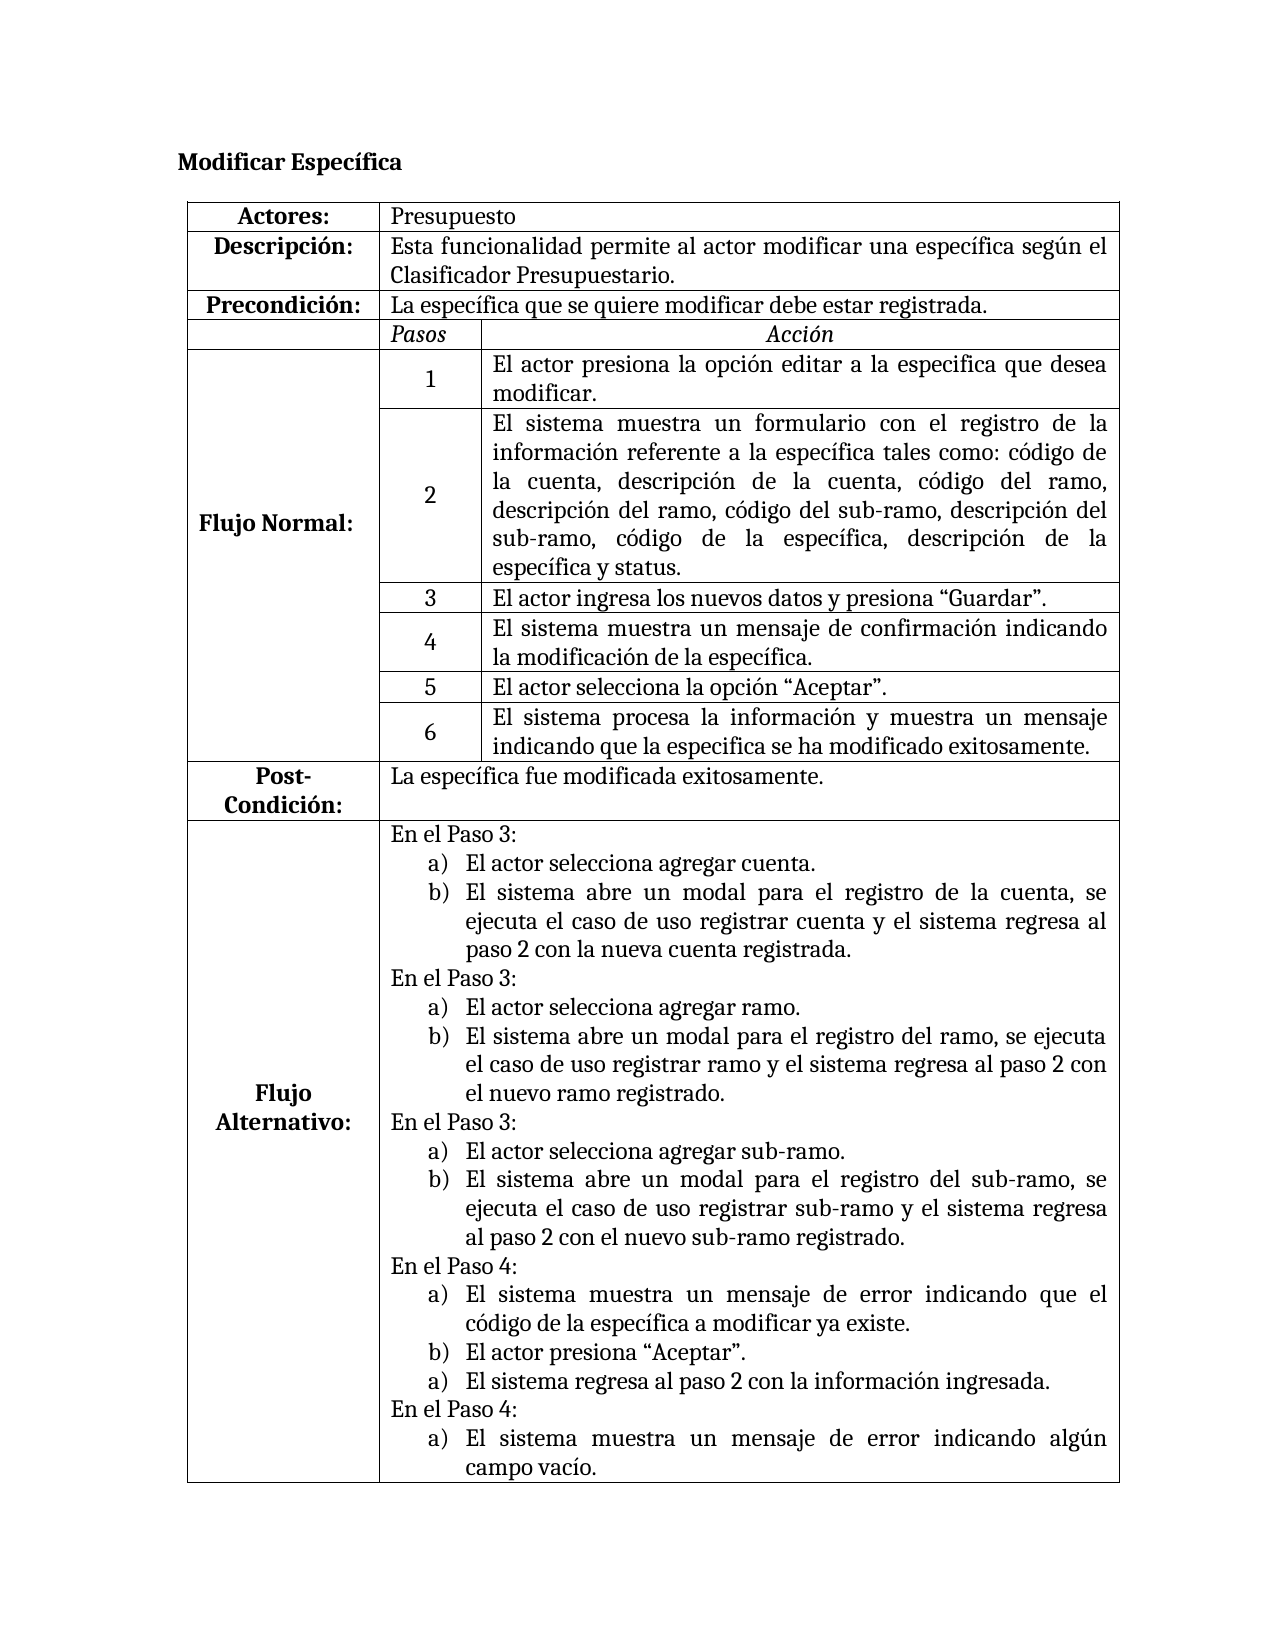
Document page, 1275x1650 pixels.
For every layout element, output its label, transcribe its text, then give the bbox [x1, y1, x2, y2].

table_header Presupuesto [380, 203, 1119, 231]
table_cell 2 [380, 409, 481, 582]
table_cell 6 [380, 703, 481, 761]
text Modificar Específica [177, 148, 1098, 176]
table_cell 1 [380, 350, 481, 408]
table_cell El sistema muestra un formulario con el registro de la información referente a la específica tales como: código de la cuenta, descripción de la cuenta, código del ramo, descripción del ramo, código del sub-ramo, descripción del sub-ramo, código de la específica, descripción de la específica y status. [482, 409, 1119, 582]
table_cell 3 [380, 583, 481, 612]
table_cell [380, 821, 1119, 1482]
table_cell 5 [380, 672, 481, 702]
table_cell Esta funcionalidad permite al actor modificar una específica según el Clasificador Presupuestario. [380, 232, 1119, 289]
table_cell El actor ingresa los nuevos datos y presiona “Guardar”. [482, 583, 1119, 612]
table_cell La específica que se quiere modificar debe estar registrada. [380, 291, 1119, 319]
table_cell [188, 320, 379, 349]
table_cell Post-Condición: [188, 762, 379, 820]
table_cell 4 [380, 613, 481, 671]
table_cell Acción [482, 320, 1119, 349]
table_cell Precondición: [188, 291, 379, 319]
table_cell La específica fue modificada exitosamente. [380, 762, 1119, 820]
table_cell El actor selecciona la opción “Aceptar”. [482, 672, 1119, 702]
table_header Actores: [188, 203, 379, 231]
table_cell Flujo Alternativo: [188, 821, 379, 1482]
table_cell Descripción: [188, 232, 379, 289]
table_cell El sistema muestra un mensaje de confirmación indicando la modificación de la específica. [482, 613, 1119, 671]
table_cell El sistema procesa la información y muestra un mensaje indicando que la especifica se ha modificado exitosamente. [482, 703, 1119, 761]
table_cell Flujo Normal: [188, 350, 379, 761]
table_cell Pasos [380, 320, 481, 349]
table_cell El actor presiona la opción editar a la especifica que desea modificar. [482, 350, 1119, 408]
